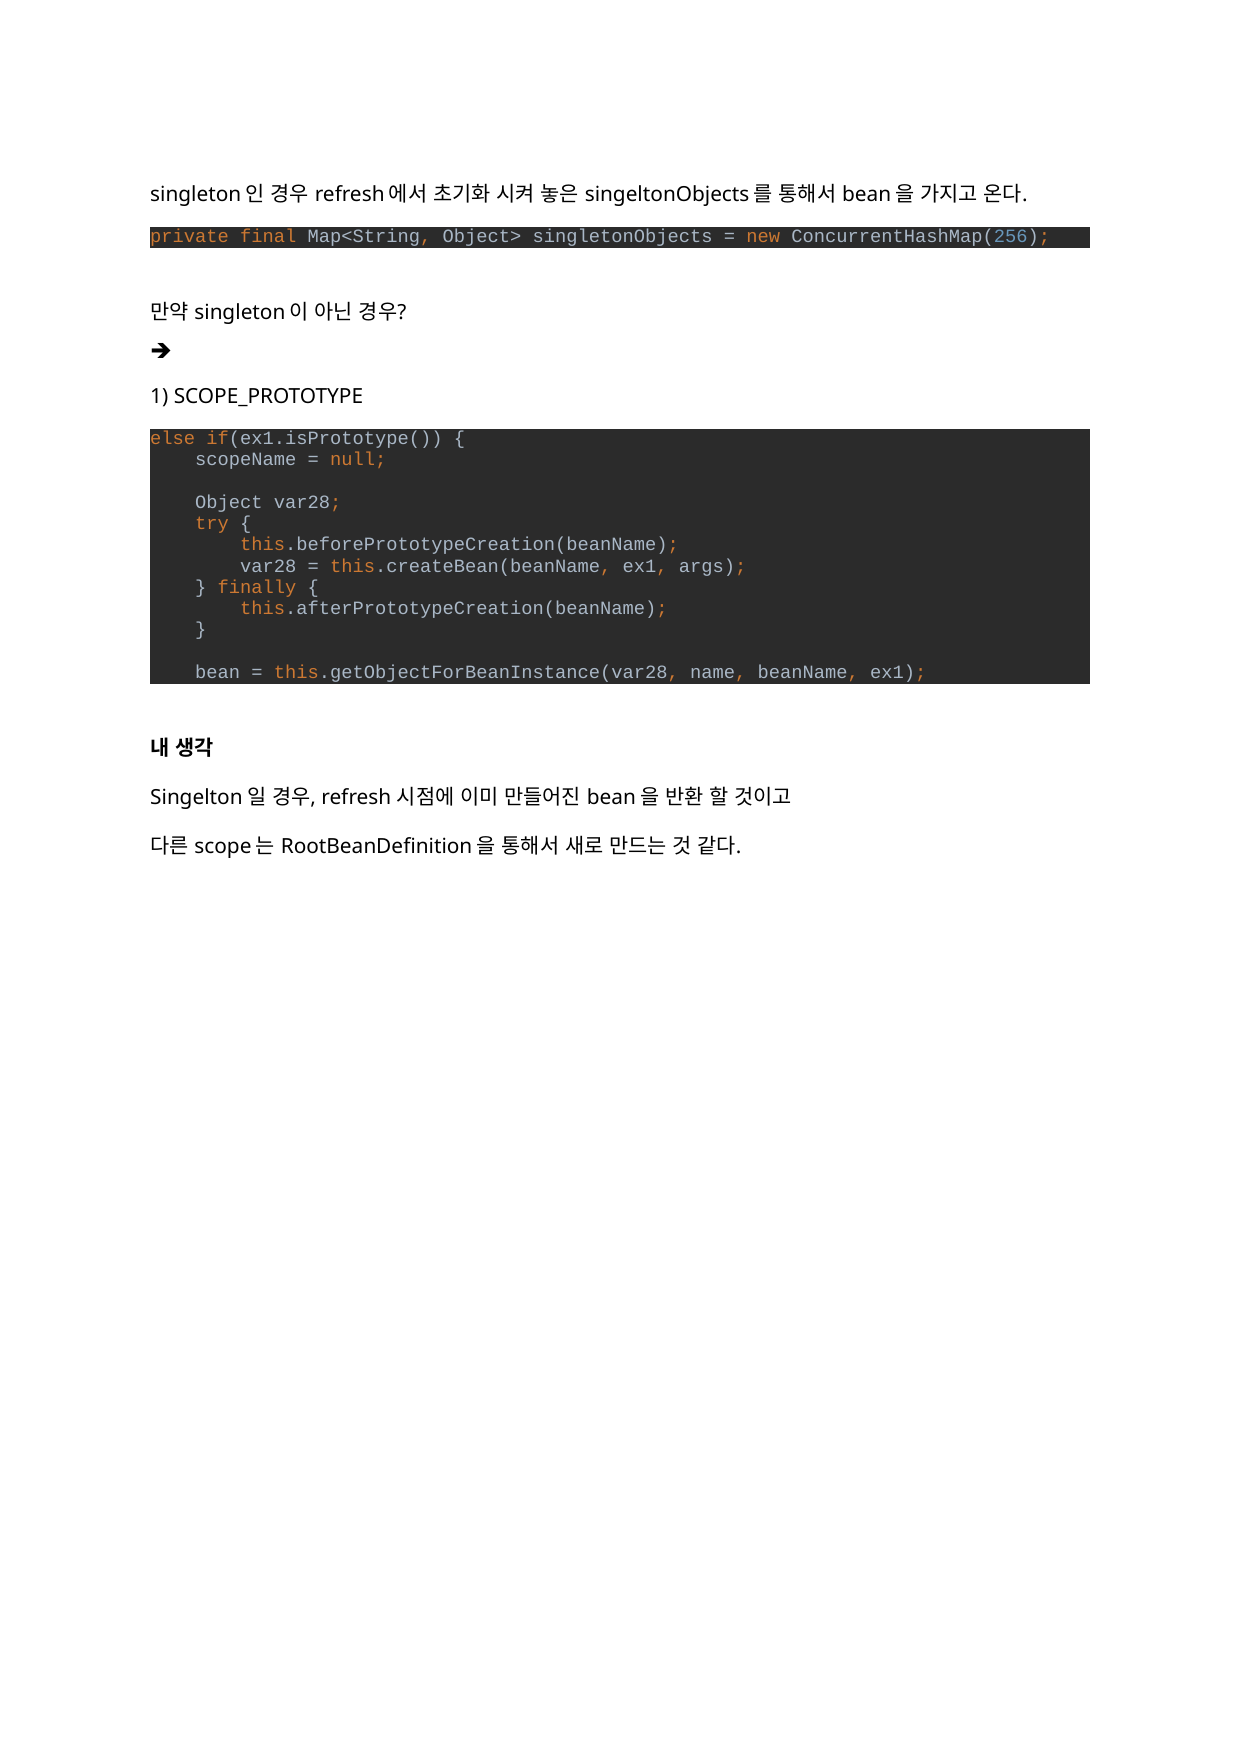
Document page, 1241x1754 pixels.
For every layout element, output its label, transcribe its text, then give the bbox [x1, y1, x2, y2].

text 다른 scope는 RootBeanDefinition을 통해서 새로 만드는 것 같다. [150, 830, 1090, 860]
text Singelton일 경우, refresh 시점에 이미 만들어진 bean을 반환 할 것이고 [150, 780, 1090, 811]
text 1) SCOPE_PROTOTYPE [150, 382, 1090, 410]
text 만약 singleton이 아닌 경우? [150, 295, 1090, 325]
text singleton인 경우 refresh에서 초기화 시켜 놓은 singeltonObjects를 통해서 bean을 가지고 온다. [150, 177, 1090, 207]
text else if(ex1.isPrototype()) { scopeName = null; Object var28; try { this.beforePrototypeCreation(beanName); var28 = this.createBean(beanName, ex1, args); } finally { this.afterPrototypeCreation(beanName); } bean = this.getObjectForBeanInstance(var28, name, beanName, ex1); [150, 429, 1090, 684]
text private final Map<String, Object> singletonObjects = new ConcurrentHashMap(256); [150, 227, 1090, 248]
text 내 생각 [150, 731, 1090, 761]
